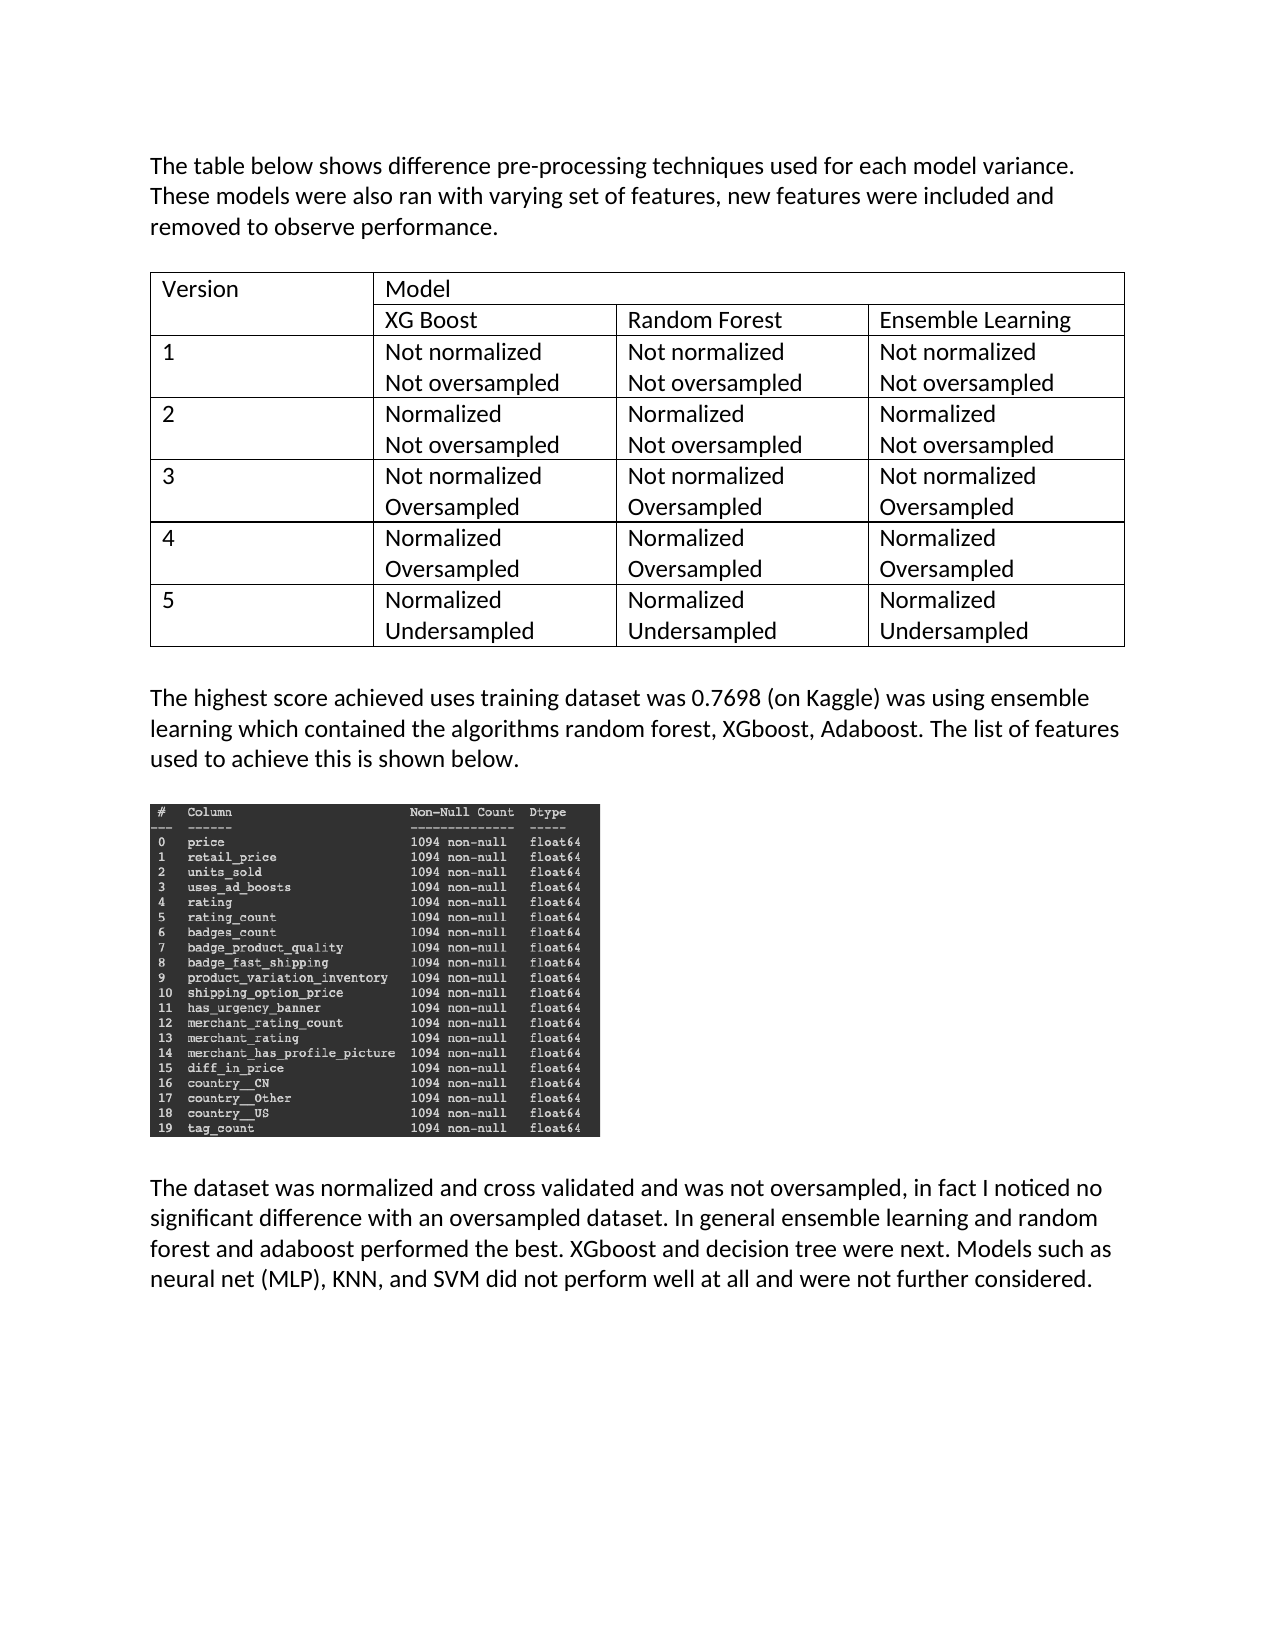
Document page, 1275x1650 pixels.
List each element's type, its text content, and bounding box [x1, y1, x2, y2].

table_cell 4 [151, 523, 373, 583]
table_cell Normalized Undersampled [374, 585, 616, 646]
text The highest score achieved uses training dataset was 0.7698 (on Kaggle) was using ensemble learning which contained the algorithms random forest, XGboost, Adaboost. The list of features used to achieve this is shown below. [150, 682, 1125, 774]
table_cell XG Boost [374, 305, 616, 335]
text The table below shows difference pre-processing techniques used for each model variance. These models were also ran with varying set of features, new features were included and removed to observe performance. [150, 150, 1125, 242]
table_cell Normalized Undersampled [617, 585, 868, 646]
table_header Version [151, 273, 373, 335]
table_cell 2 [151, 398, 373, 459]
table_cell Normalized Not oversampled [374, 398, 616, 459]
text The dataset was normalized and cross validated and was not oversampled, in fact I noticed no significant difference with an oversampled dataset. In general ensemble learning and random forest and adaboost performed the best. XGboost and decision tree were next. Models such as neural net (MLP), KNN, and SVM did not perform well at all and were not further considered. [150, 1172, 1125, 1294]
table_cell Normalized Oversampled [374, 523, 616, 583]
table_cell Normalized Not oversampled [617, 398, 868, 459]
table_cell Normalized Undersampled [869, 585, 1124, 646]
table_cell 3 [151, 460, 373, 521]
table_cell Random Forest [617, 305, 868, 335]
table_cell 1 [151, 336, 373, 397]
table_cell Not normalized Oversampled [374, 460, 616, 521]
picture [150, 804, 600, 1137]
table_cell Normalized Not oversampled [869, 398, 1124, 459]
table_cell Not normalized Oversampled [617, 460, 868, 521]
table_cell Not normalized Not oversampled [374, 336, 616, 397]
table_cell Normalized Oversampled [869, 523, 1124, 583]
table_cell Not normalized Not oversampled [869, 336, 1124, 397]
table_cell Not normalized Not oversampled [617, 336, 868, 397]
table_cell 5 [151, 585, 373, 646]
table_cell Ensemble Learning [869, 305, 1124, 335]
table_header Model [374, 273, 1124, 304]
table_cell Normalized Oversampled [617, 523, 868, 583]
table_cell Not normalized Oversampled [869, 460, 1124, 521]
